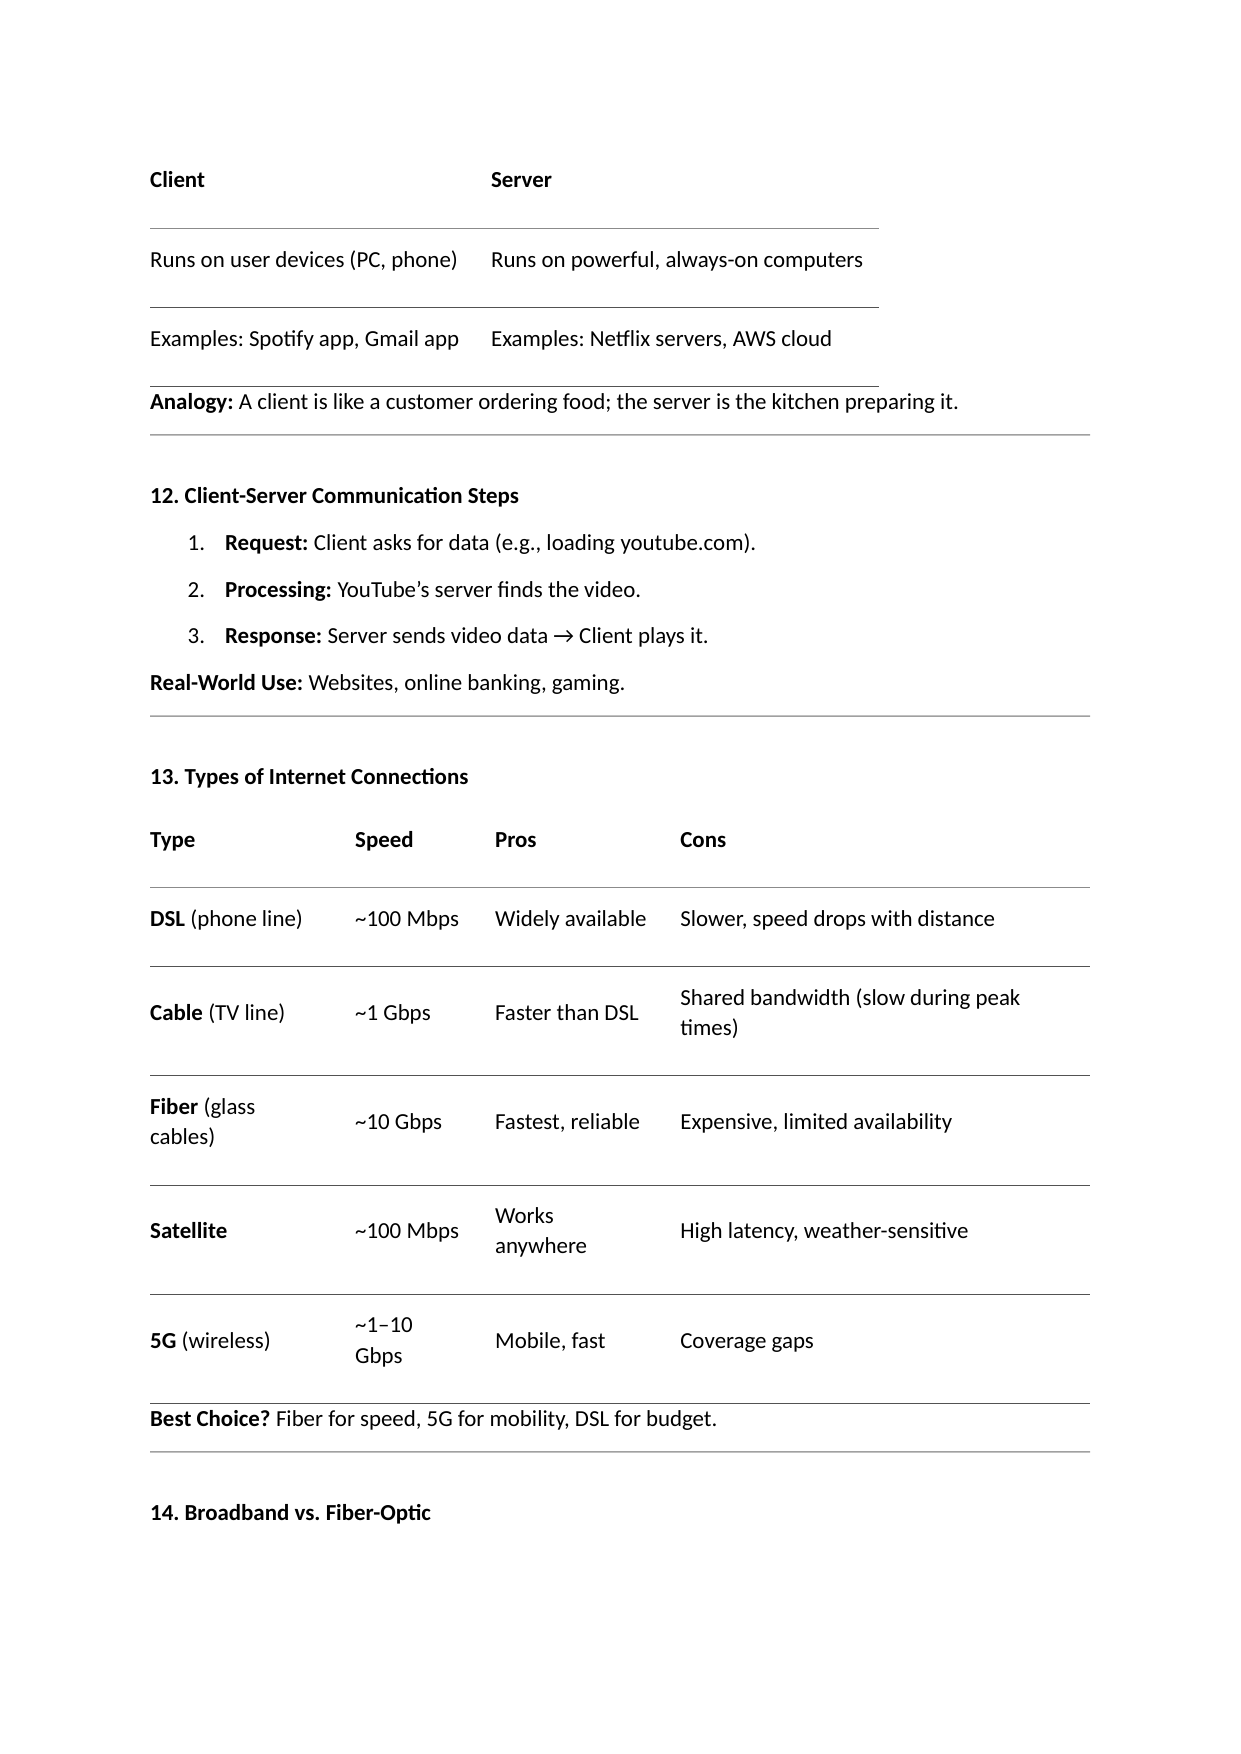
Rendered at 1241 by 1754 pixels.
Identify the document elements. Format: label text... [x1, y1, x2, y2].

table_cell DSL (phone line) [150, 888, 339, 966]
table_cell Widely available [479, 888, 664, 966]
table_cell Examples: Netflix servers, AWS cloud [475, 308, 879, 386]
text Real-World Use: Websites, online banking, gaming. [150, 668, 1090, 696]
table_cell ~100 Mbps [339, 1186, 479, 1294]
table_cell Faster than DSL [479, 967, 664, 1075]
table_cell Slower, speed drops with distance [665, 888, 1090, 966]
text 14. Broadband vs. Fiber-Optic [150, 1498, 1090, 1526]
table_header Speed [339, 809, 479, 887]
text 13. Types of Internet Connections [150, 762, 1090, 790]
table_cell Runs on user devices (PC, phone) [150, 229, 475, 307]
table_cell Expensive, limited availability [665, 1076, 1090, 1185]
table_cell Satellite [150, 1186, 339, 1294]
table_header Server [475, 150, 879, 228]
table_header Pros [479, 809, 664, 887]
table_cell Fiber (glass cables) [150, 1076, 339, 1185]
table_cell Mobile, fast [479, 1295, 664, 1403]
text Best Choice? Fiber for speed, 5G for mobility, DSL for budget. [150, 1404, 1090, 1432]
list Request: Client asks for data (e.g., loading youtube.com). [187, 528, 1090, 556]
table_cell ~1–10 Gbps [339, 1295, 479, 1403]
table_cell 5G (wireless) [150, 1295, 339, 1403]
table_cell Runs on powerful, always-on computers [475, 229, 879, 307]
list Processing: YouTube’s server finds the video. [187, 575, 1090, 603]
table_cell Cable (TV line) [150, 967, 339, 1075]
table_header Client [150, 150, 475, 228]
table_cell Coverage gaps [665, 1295, 1090, 1403]
table_header Cons [665, 809, 1090, 887]
table_cell Examples: Spotify app, Gmail app [150, 308, 475, 386]
table_cell ~1 Gbps [339, 967, 479, 1075]
table_cell Works anywhere [479, 1186, 664, 1294]
list Response: Server sends video data → Client plays it. [187, 622, 1090, 649]
table_cell ~100 Mbps [339, 888, 479, 966]
table_cell ~10 Gbps [339, 1076, 479, 1185]
table_cell High latency, weather-sensitive [665, 1186, 1090, 1294]
table_cell Shared bandwidth (slow during peak times) [665, 967, 1090, 1075]
table_header Type [150, 809, 339, 887]
table_cell Fastest, reliable [479, 1076, 664, 1185]
text 12. Client-Server Communication Steps [150, 481, 1090, 509]
text Analogy: A client is like a customer ordering food; the server is the kitchen preparing it. [150, 387, 1090, 415]
